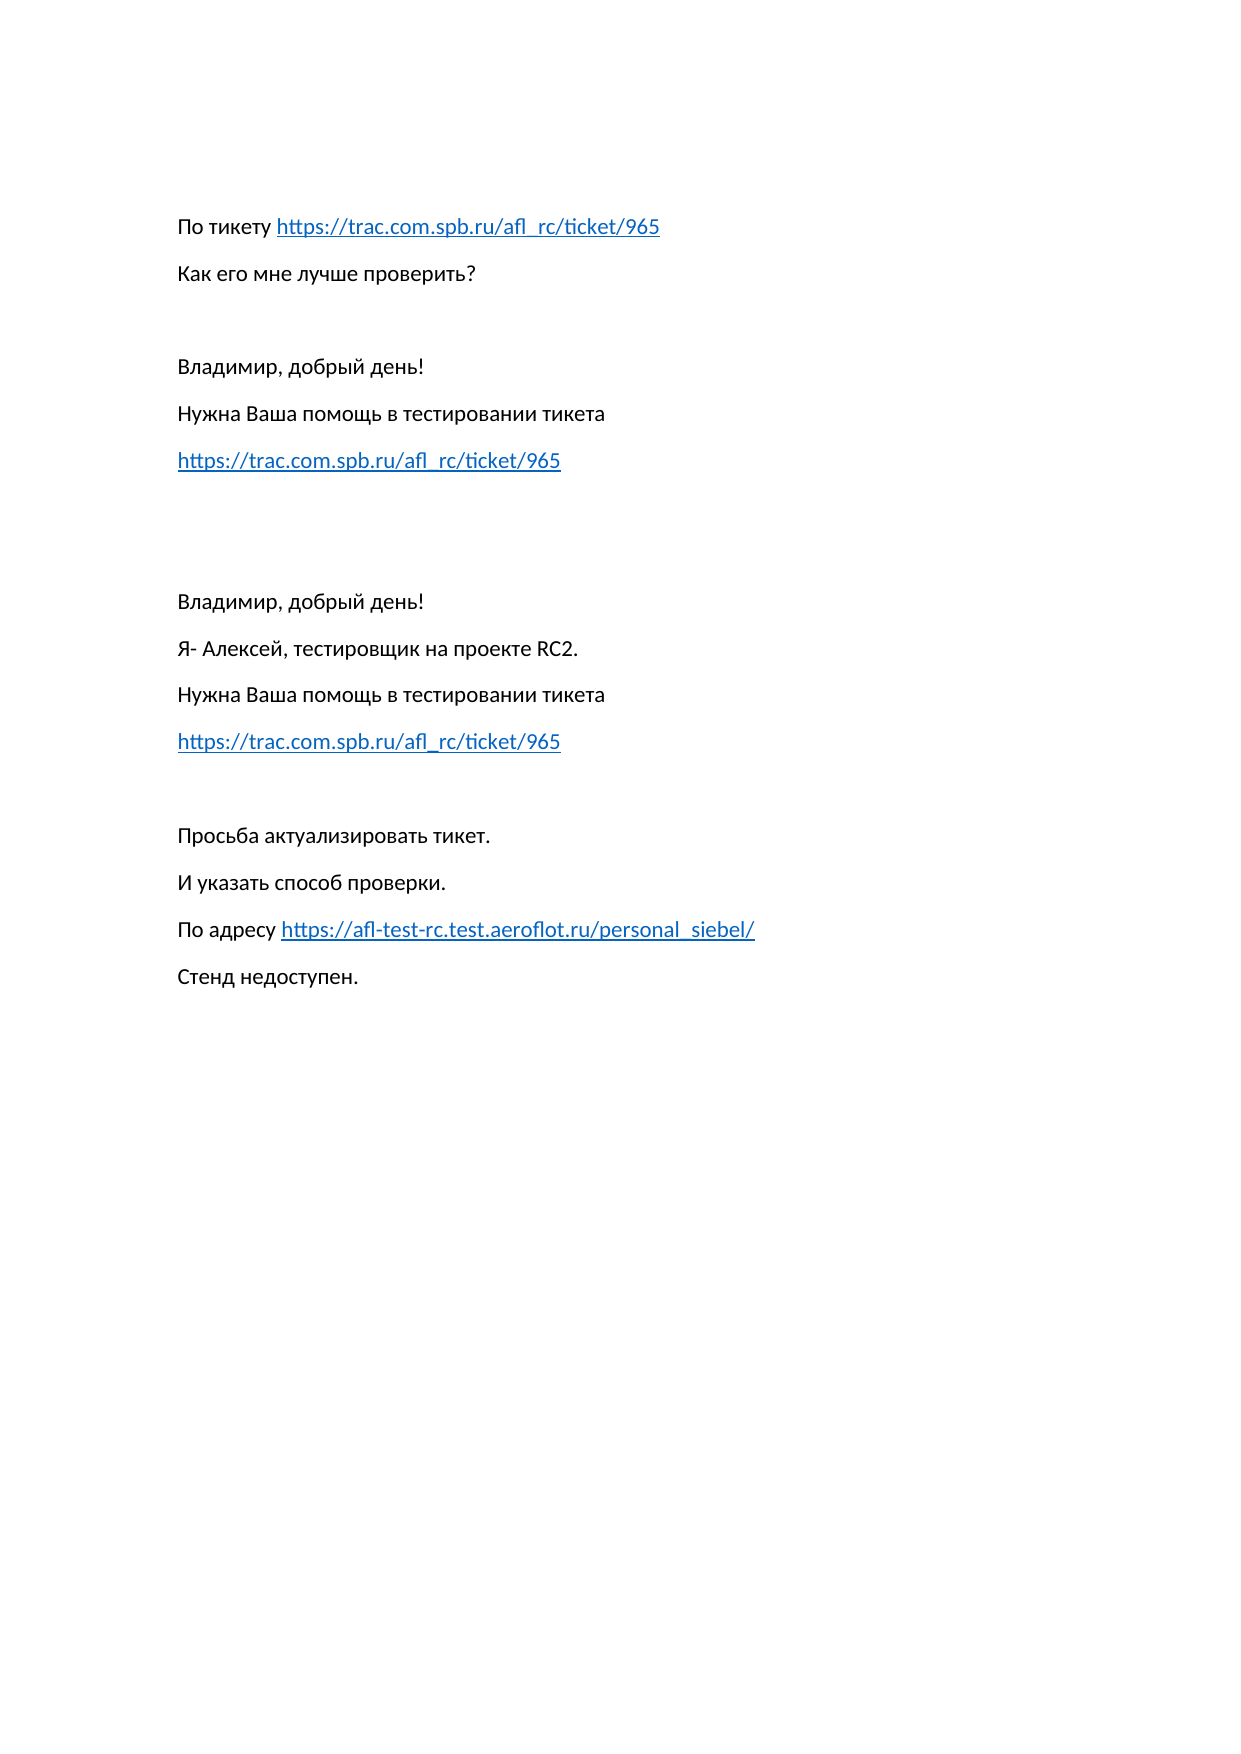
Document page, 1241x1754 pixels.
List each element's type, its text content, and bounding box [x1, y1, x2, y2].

text По тикету https://trac.com.spb.ru/afl_rc/ticket/965 [177, 212, 1152, 240]
text Как его мне лучше проверить? [177, 259, 1152, 287]
text Я- Алексей, тестировщик на проекте RC2. [177, 634, 1152, 662]
text Нужна Ваша помощь в тестировании тикета [177, 681, 1152, 709]
text И указать способ проверки. [177, 868, 1152, 896]
text https://trac.com.spb.ru/afl_rc/ticket/965 [177, 446, 1152, 474]
text По адресу https://afl-test-rc.test.aeroflot.ru/personal_siebel/ [177, 915, 1152, 943]
text Нужна Ваша помощь в тестировании тикета [177, 399, 1152, 427]
text Просьба актуализировать тикет. [177, 821, 1152, 849]
text Владимир, добрый день! [177, 587, 1152, 615]
text Владимир, добрый день! [177, 352, 1152, 381]
text https://trac.com.spb.ru/afl_rc/ticket/965 [177, 727, 1152, 756]
text Стенд недоступен. [177, 962, 1152, 990]
